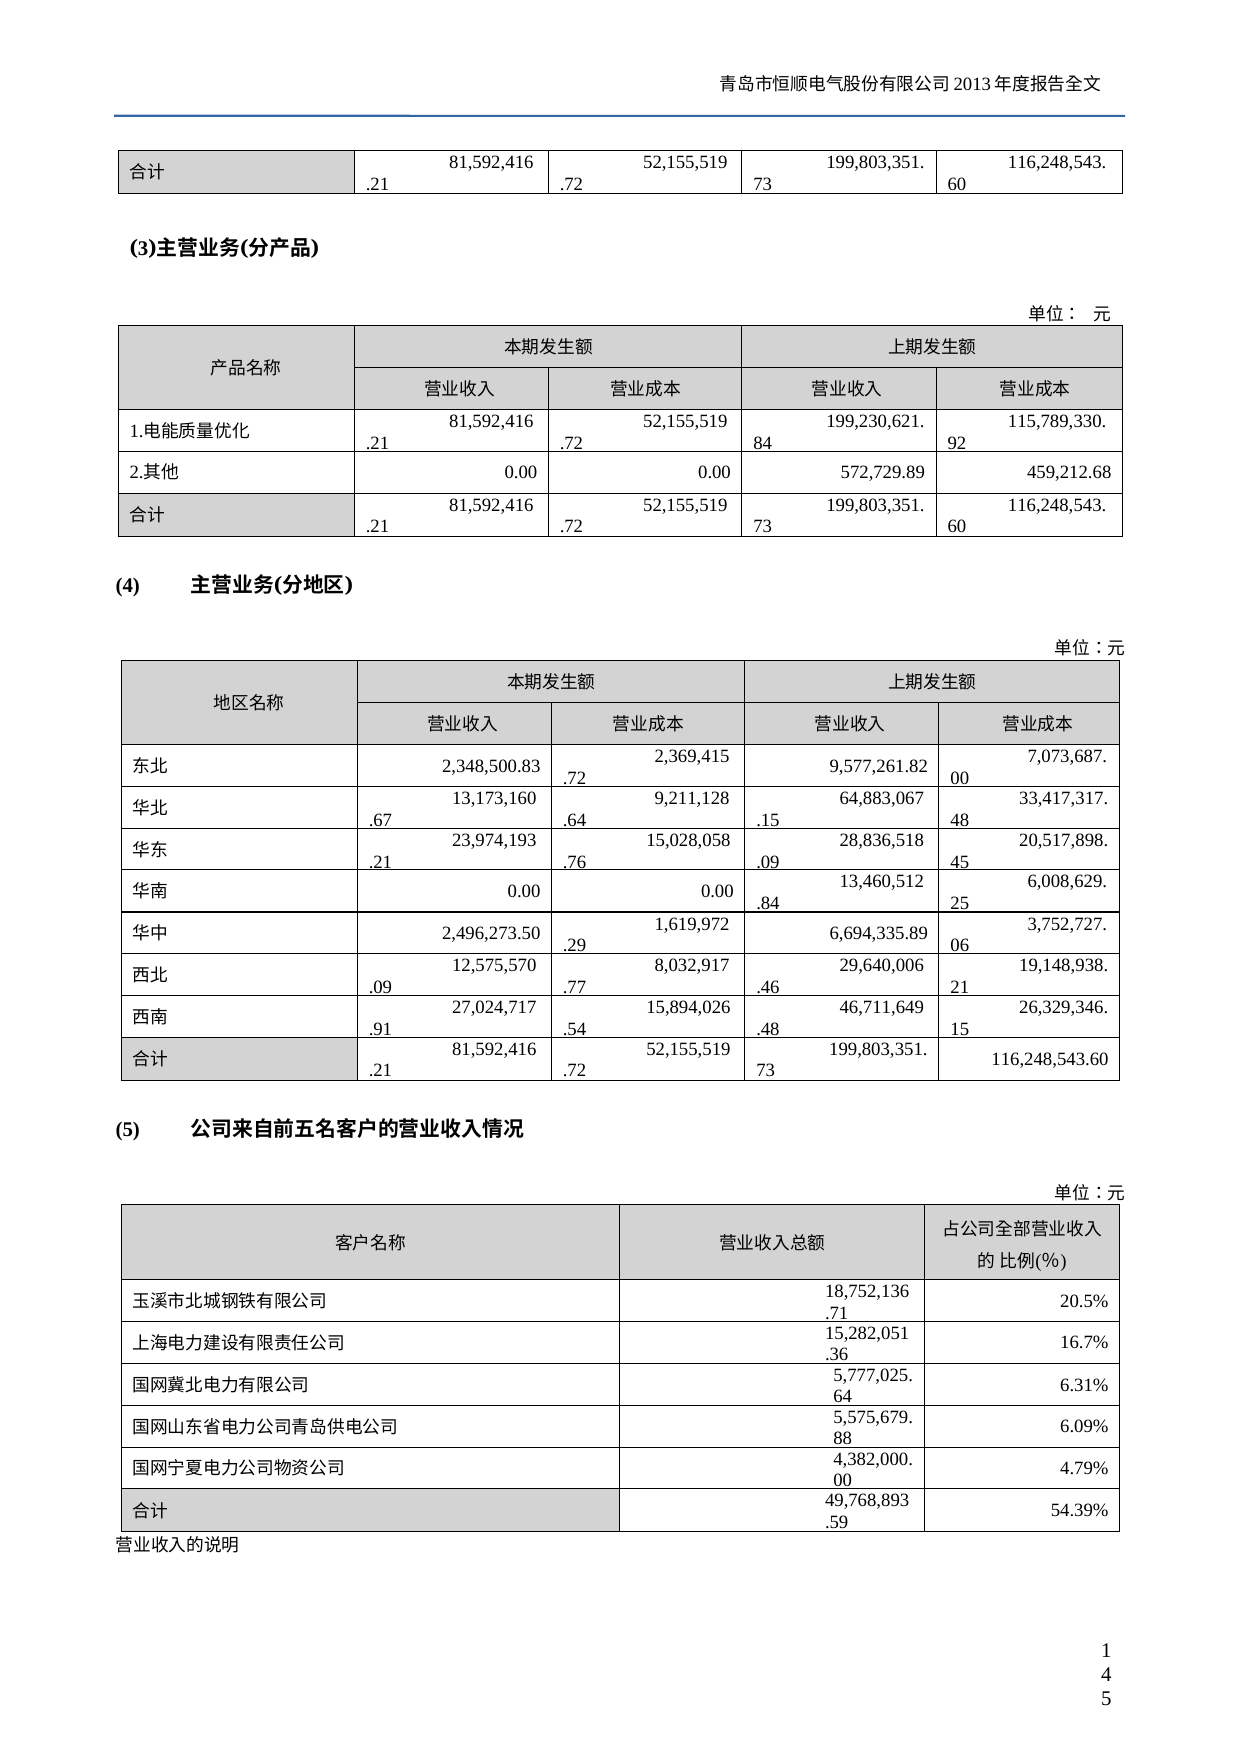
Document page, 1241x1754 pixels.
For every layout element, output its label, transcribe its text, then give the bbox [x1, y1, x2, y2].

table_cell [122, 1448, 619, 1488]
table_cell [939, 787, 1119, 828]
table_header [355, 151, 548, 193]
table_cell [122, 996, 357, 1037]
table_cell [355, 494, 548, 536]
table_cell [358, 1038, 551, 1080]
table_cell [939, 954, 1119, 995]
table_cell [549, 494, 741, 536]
text 单位：元 [115, 636, 1125, 660]
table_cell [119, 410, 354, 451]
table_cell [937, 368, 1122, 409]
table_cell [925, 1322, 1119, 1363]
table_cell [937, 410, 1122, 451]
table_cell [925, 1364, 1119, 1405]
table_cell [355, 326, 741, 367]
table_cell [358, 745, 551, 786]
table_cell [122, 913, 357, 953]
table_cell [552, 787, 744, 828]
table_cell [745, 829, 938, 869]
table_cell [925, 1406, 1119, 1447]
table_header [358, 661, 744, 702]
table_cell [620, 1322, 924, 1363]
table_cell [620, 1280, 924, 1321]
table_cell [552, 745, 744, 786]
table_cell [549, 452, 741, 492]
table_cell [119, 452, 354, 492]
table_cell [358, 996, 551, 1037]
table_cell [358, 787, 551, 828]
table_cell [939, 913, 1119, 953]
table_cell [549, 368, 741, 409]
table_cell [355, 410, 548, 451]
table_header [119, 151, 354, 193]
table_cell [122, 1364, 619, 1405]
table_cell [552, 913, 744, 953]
list 主营业务(分地区) [115, 570, 1125, 598]
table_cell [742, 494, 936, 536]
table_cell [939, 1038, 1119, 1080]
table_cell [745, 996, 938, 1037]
text 营业收入的说明 [115, 1532, 1125, 1556]
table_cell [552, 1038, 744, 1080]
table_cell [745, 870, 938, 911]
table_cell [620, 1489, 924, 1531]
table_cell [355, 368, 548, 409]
text 单位：元 [115, 1180, 1125, 1204]
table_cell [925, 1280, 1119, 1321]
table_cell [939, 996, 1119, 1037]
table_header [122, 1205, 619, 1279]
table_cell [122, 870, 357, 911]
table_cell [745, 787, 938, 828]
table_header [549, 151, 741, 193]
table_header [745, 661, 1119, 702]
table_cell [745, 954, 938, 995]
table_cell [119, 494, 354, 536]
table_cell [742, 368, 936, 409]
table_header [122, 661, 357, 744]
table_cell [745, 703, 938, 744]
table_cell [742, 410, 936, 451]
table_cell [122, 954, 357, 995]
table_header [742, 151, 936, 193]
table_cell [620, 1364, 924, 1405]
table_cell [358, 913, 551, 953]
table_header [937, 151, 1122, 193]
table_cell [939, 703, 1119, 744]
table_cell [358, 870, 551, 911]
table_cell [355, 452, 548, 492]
list 公司来自前五名客户的营业收入情况 [115, 1114, 1125, 1143]
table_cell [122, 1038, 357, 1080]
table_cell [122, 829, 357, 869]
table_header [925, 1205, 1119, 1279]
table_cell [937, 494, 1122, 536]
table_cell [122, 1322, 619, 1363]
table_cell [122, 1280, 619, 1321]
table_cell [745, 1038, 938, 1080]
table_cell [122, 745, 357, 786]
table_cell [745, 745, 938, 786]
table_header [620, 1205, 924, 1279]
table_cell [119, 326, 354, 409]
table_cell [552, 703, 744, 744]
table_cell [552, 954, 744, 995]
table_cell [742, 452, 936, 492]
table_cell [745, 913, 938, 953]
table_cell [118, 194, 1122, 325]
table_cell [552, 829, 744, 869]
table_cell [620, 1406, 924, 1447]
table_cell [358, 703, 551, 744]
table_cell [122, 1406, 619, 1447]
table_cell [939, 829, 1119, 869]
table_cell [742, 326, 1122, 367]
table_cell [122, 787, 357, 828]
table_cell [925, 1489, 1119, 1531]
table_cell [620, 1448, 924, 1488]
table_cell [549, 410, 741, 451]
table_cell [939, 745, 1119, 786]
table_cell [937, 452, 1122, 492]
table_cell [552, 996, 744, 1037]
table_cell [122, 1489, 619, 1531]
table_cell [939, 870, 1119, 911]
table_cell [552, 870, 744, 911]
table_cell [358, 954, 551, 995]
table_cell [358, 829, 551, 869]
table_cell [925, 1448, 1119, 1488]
